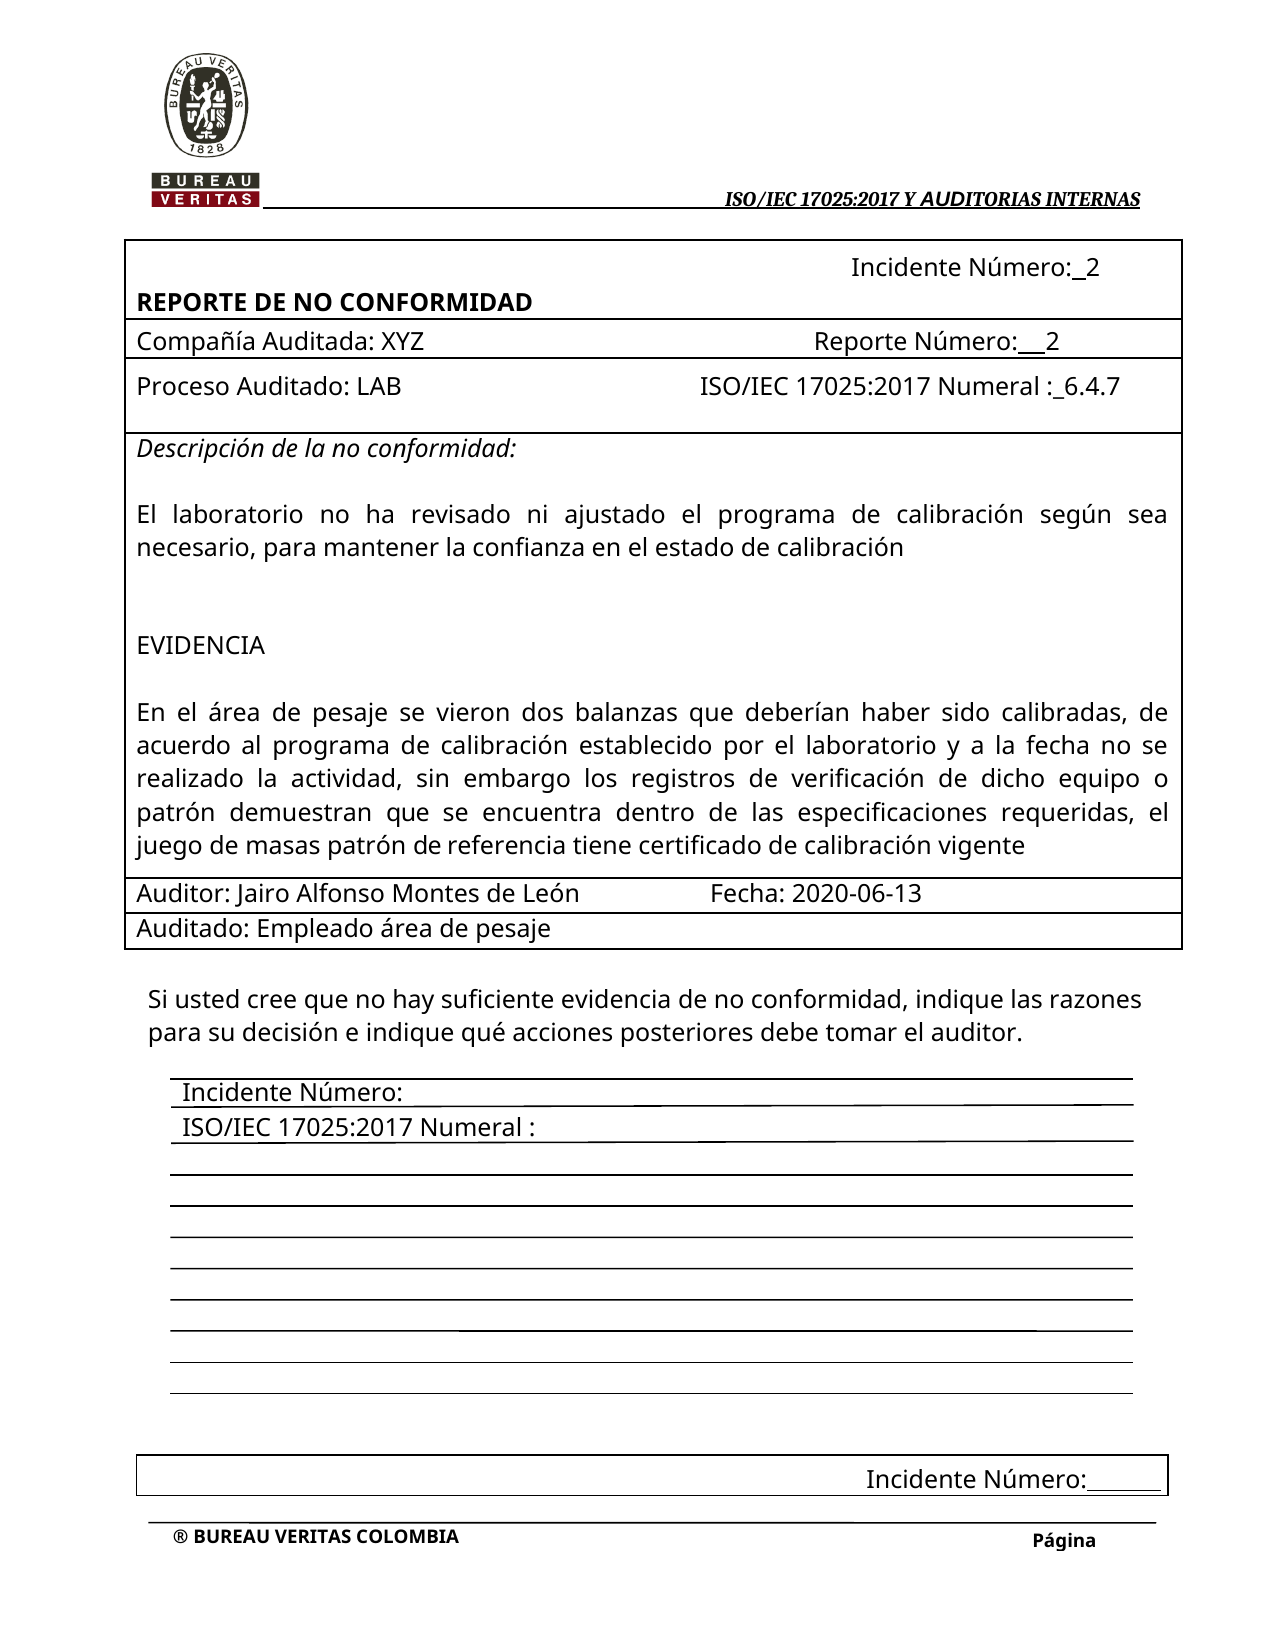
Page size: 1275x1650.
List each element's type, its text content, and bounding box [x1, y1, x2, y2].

table_cell Fecha: 2020-06-13 [621, 879, 1181, 912]
table_cell ISO/IEC 17025:2017 Numeral :_6.4.7 [621, 359, 1181, 432]
table_cell Reporte Número: 2 [621, 320, 1181, 357]
table_cell Compañía Auditada: XYZ [126, 320, 621, 357]
text Si usted cree que no hay suficiente evidencia de no conformidad, indique las razones para su decisión e indique qué acciones posteriores debe tomar el auditor. [148, 982, 1166, 1049]
picture [151, 53, 260, 207]
table_cell Auditor: Jairo Alfonso Montes de León [126, 879, 621, 912]
table_cell Proceso Auditado: LAB [126, 359, 621, 432]
text ISO/IEC 17025:2017 Numeral : [182, 1109, 1196, 1143]
table_cell Descripción de la no conformidad: El laboratorio no ha revisado ni ajustado el programa de calibración según sea necesario, para mantener la confianza en el estado de calibración EVIDENCIA En el área de pesaje se vieron dos balanzas que deberían haber sido calibradas, de acuerdo al programa de calibración establecido por el laboratorio y a la fecha no se realizado la actividad, sin embargo los registros de verificación de dicho equipo o patrón demuestran que se encuentra dentro de las especificaciones requeridas, el juego de masas patrón de referencia tiene certificado de calibración vigente [126, 434, 1181, 877]
table_header Incidente Número: 2 [621, 241, 1181, 318]
table_header REPORTE DE NO CONFORMIDAD [126, 241, 621, 318]
table_cell Auditado: Empleado área de pesaje [126, 914, 1181, 947]
text Incidente Número: [182, 1077, 1196, 1107]
